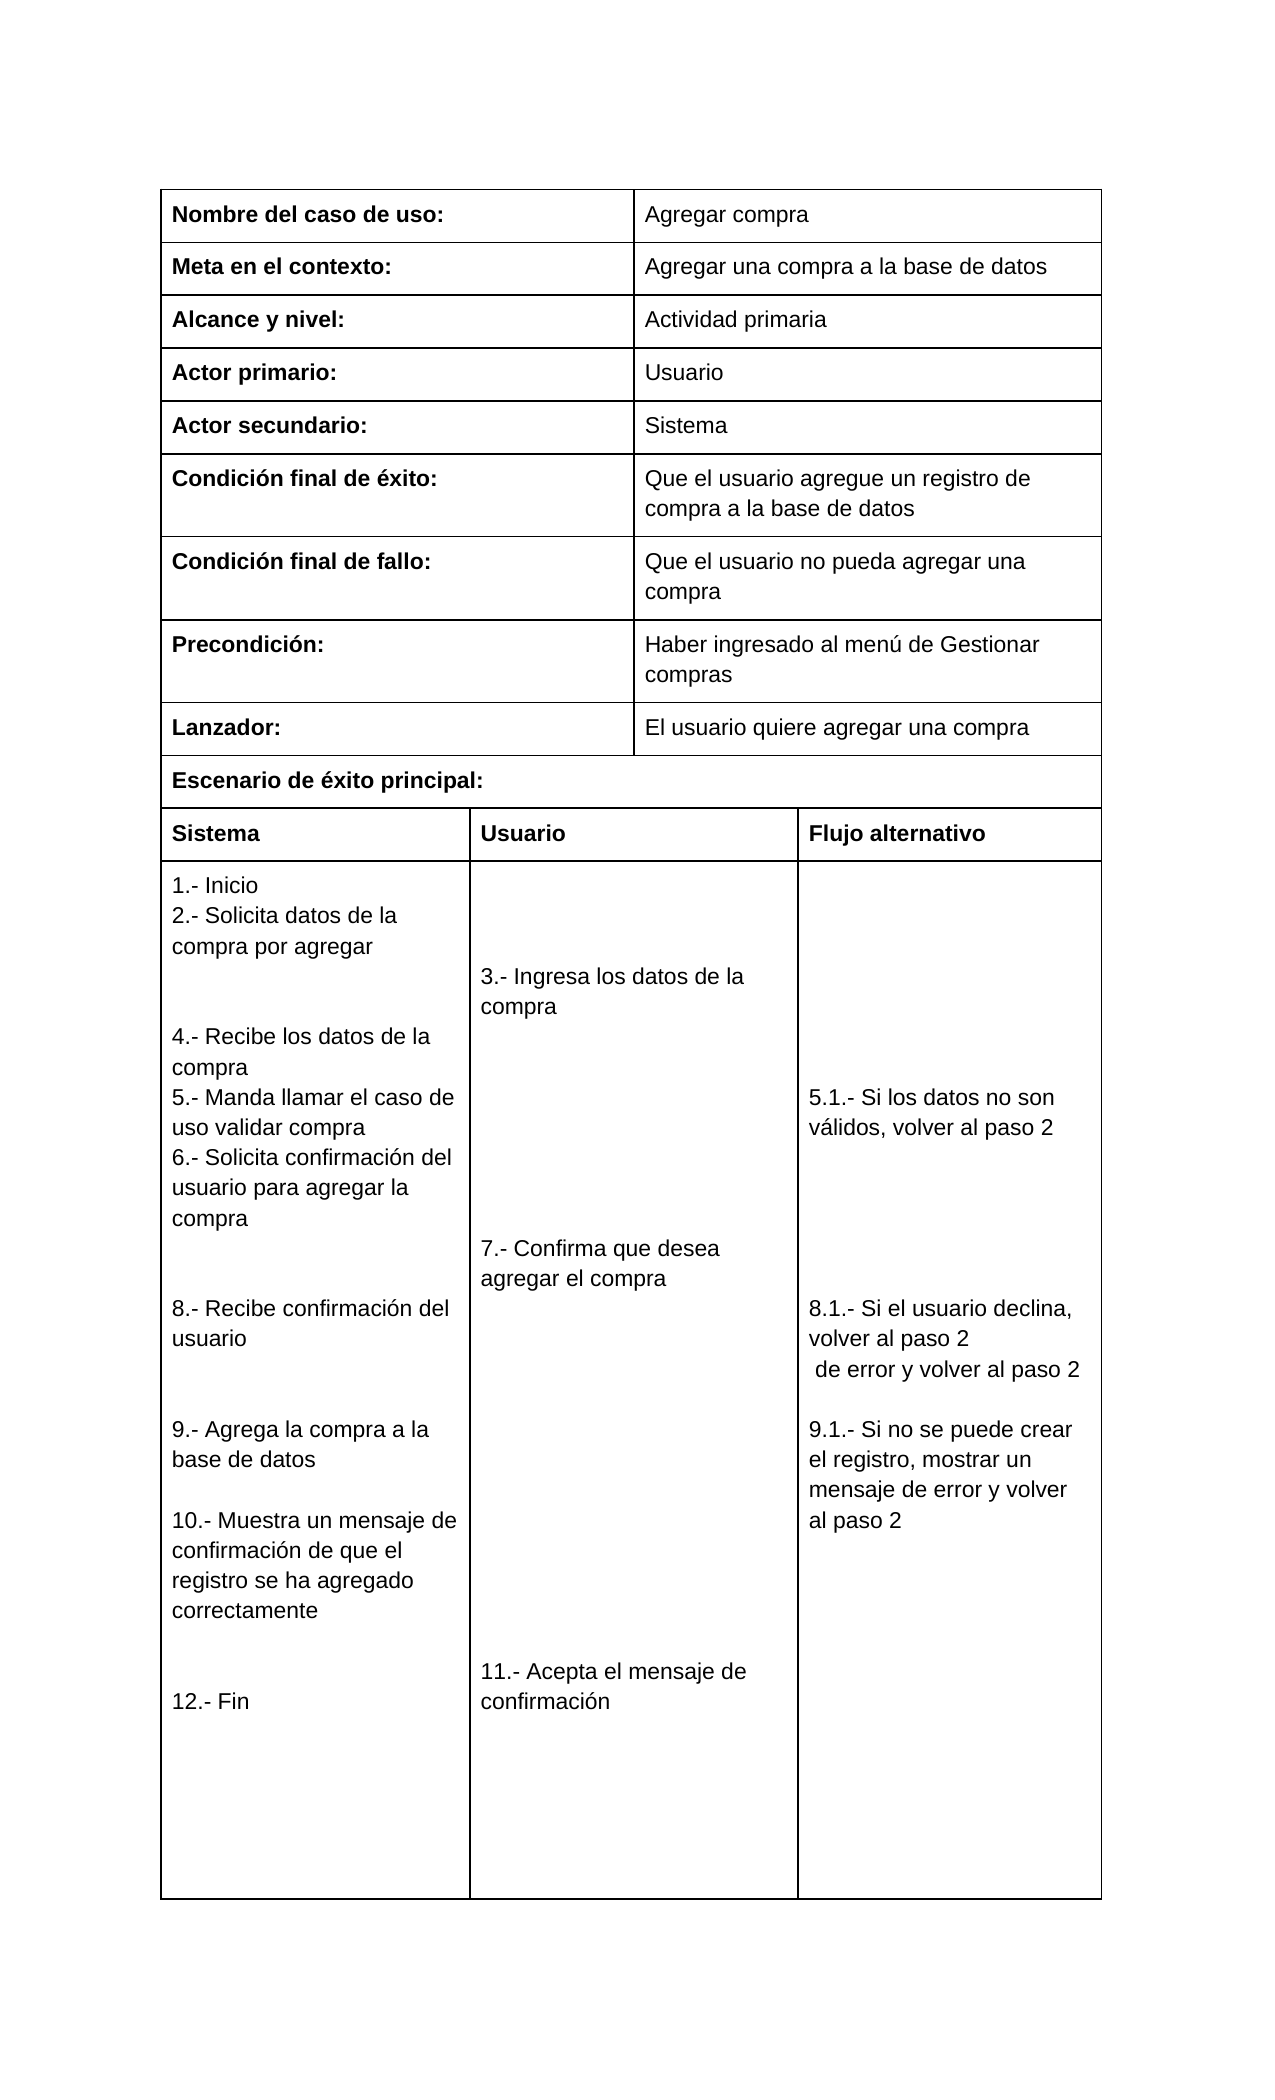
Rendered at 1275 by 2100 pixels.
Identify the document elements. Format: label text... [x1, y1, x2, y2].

table_cell Agregar una compra a la base de datos [635, 243, 1101, 294]
table_cell Condición final de fallo: [162, 537, 633, 619]
table_cell Flujo alternativo [799, 809, 1101, 860]
table_cell Usuario [471, 809, 797, 860]
table_cell Alcance y nivel: [162, 296, 633, 347]
table_cell 3.- Ingresa los datos de la compra 7.- Confirma que desea agregar el compra 11.- Acepta el mensaje de confirmación [471, 862, 797, 1898]
table_cell Actor primario: [162, 349, 633, 400]
table_cell Usuario [635, 349, 1101, 400]
table_cell Que el usuario no pueda agregar una compra [635, 537, 1101, 619]
table_cell Actor secundario: [162, 402, 633, 453]
table_cell Precondición: [162, 621, 633, 702]
table_header Nombre del caso de uso: [162, 190, 633, 241]
table_cell Sistema [162, 809, 469, 860]
table_cell Condición final de éxito: [162, 455, 633, 536]
table_cell Actividad primaria [635, 296, 1101, 347]
table_cell El usuario quiere agregar una compra [635, 703, 1101, 754]
table_cell Meta en el contexto: [162, 243, 633, 294]
table_cell Haber ingresado al menú de Gestionar compras [635, 621, 1101, 702]
table_cell Sistema [635, 402, 1101, 453]
table_cell 1.- Inicio 2.- Solicita datos de la compra por agregar 4.- Recibe los datos de la compra 5.- Manda llamar el caso de uso validar compra 6.- Solicita confirmación del usuario para agregar la compra 8.- Recibe confirmación del usuario 9.- Agrega la compra a la base de datos 10.- Muestra un mensaje de confirmación de que el registro se ha agregado correctamente 12.- Fin [162, 862, 469, 1898]
table_header Agregar compra [635, 190, 1101, 241]
table_cell Escenario de éxito principal: [162, 756, 1101, 807]
table_cell 5.1.- Si los datos no son válidos, volver al paso 2 8.1.- Si el usuario declina, volver al paso 2 de error y volver al paso 2 9.1.- Si no se puede crear el registro, mostrar un mensaje de error y volver al paso 2 [799, 862, 1101, 1898]
table_cell Lanzador: [162, 703, 633, 754]
table_cell Que el usuario agregue un registro de compra a la base de datos [635, 455, 1101, 536]
